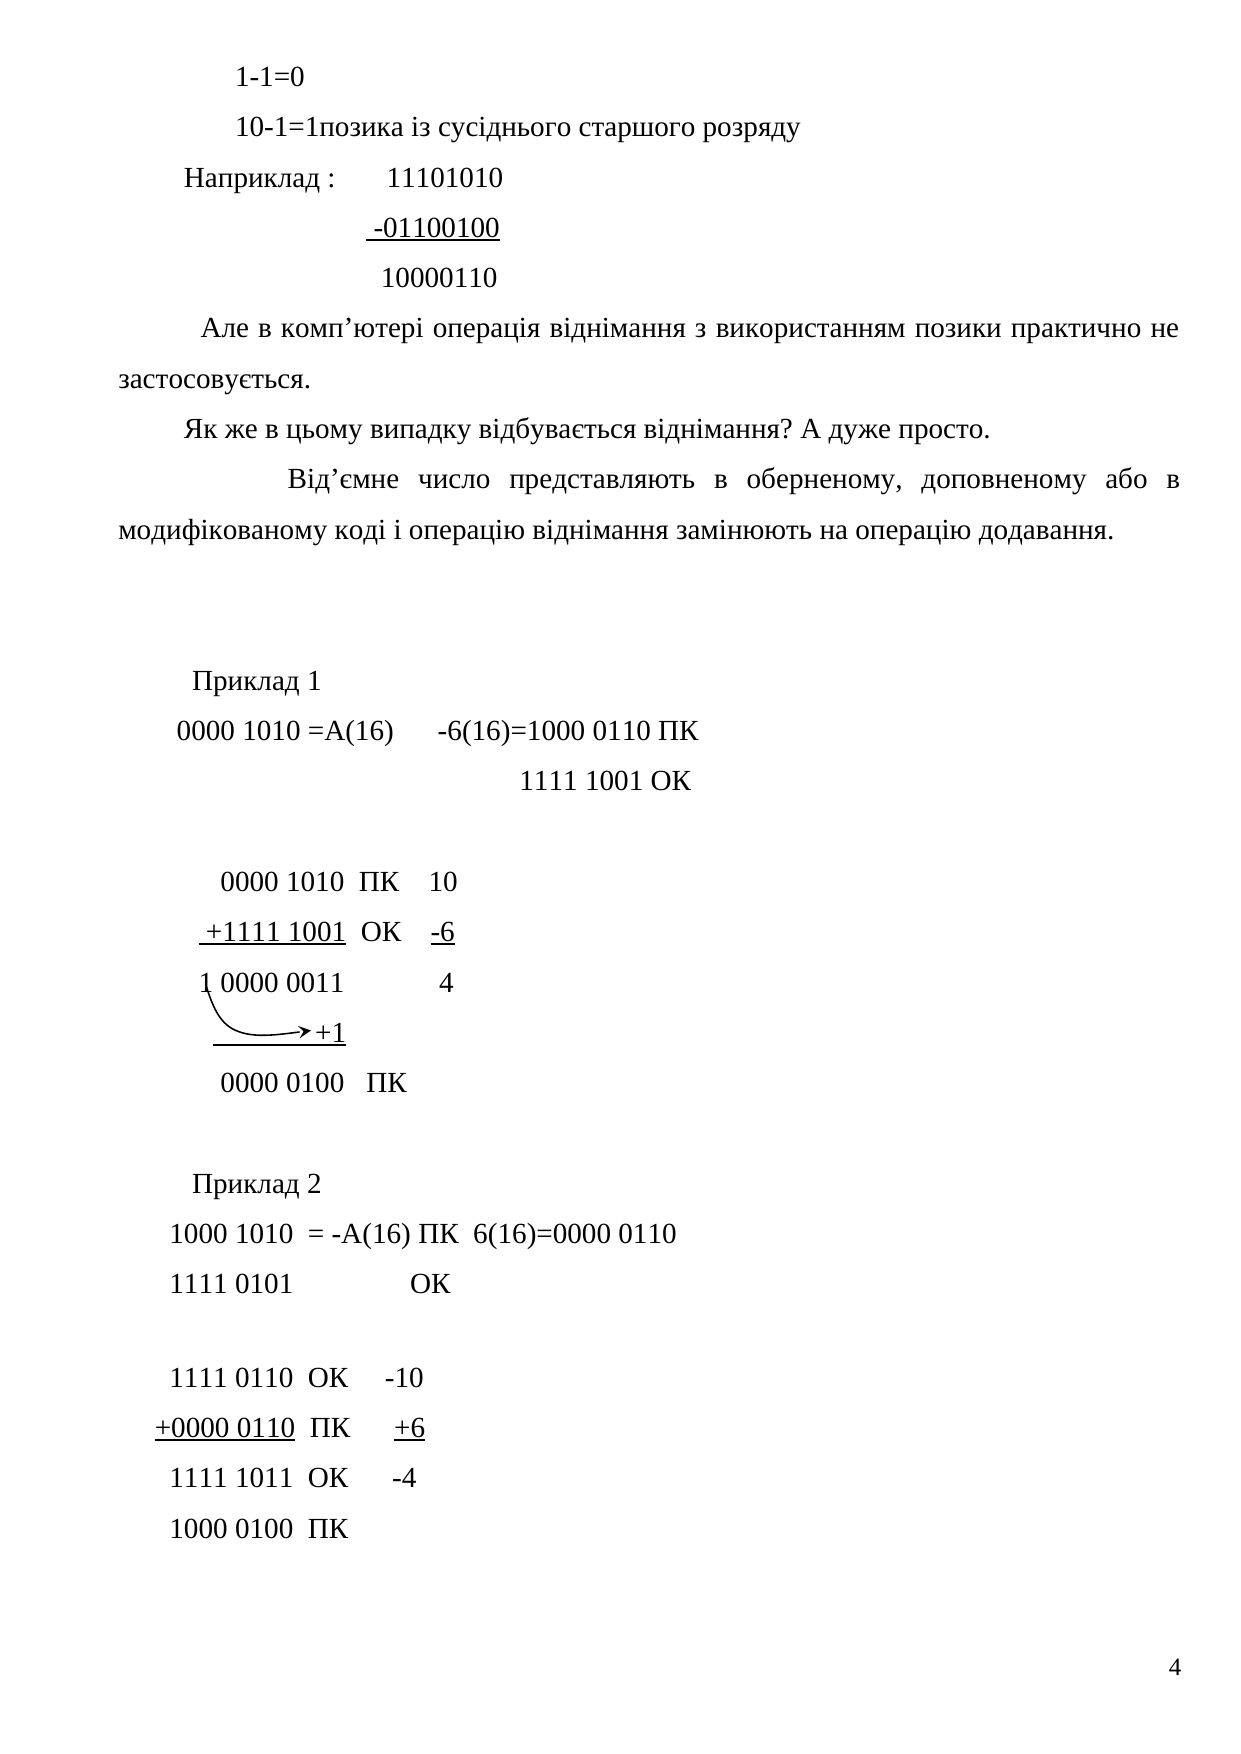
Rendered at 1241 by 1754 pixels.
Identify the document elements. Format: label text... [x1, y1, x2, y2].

text 1-1=0 [118, 59, 1181, 93]
text Як же в цьому випадку відбувається віднімання? А дуже просто. [118, 411, 1181, 445]
text 10-1=1позика із сусіднього старшого розряду [118, 109, 1181, 143]
text Приклад 2 [118, 1166, 1181, 1199]
text Від’ємне число представляють в оберненому, доповненому або в модифікованому коді і операцію віднімання замінюють на операцію додавання. [118, 462, 1181, 545]
text 1111 0110 ОК -10 [118, 1360, 1181, 1393]
text 0000 0100 ПК [118, 1065, 1181, 1099]
text 1111 1001 ОК [118, 763, 1181, 797]
text 0000 1010 =А(16) -6(16)=1000 0110 ПК [118, 713, 1181, 747]
text 1 0000 0011 4 [118, 965, 1181, 998]
text -01100100 [118, 210, 1181, 243]
text 0000 1010 ПК 10 [118, 864, 1181, 898]
text 1000 1010 = -А(16) ПК 6(16)=0000 0110 [118, 1216, 1181, 1250]
text 1111 1011 ОК -4 [118, 1461, 1181, 1494]
text Але в комп’ютері операція віднімання з використанням позики практично не застосовується. [118, 311, 1181, 394]
text 1000 0100 ПК [118, 1511, 1181, 1544]
text Наприклад : 11101010 [118, 160, 1181, 193]
text 10000110 [118, 260, 1181, 294]
text 1111 0101 ОК [118, 1267, 1181, 1300]
text +0000 0110 ПК +6 [118, 1410, 1181, 1444]
text Приклад 1 [118, 663, 1181, 696]
text +1111 1001 ОК -6 [118, 914, 1181, 948]
text +1 [118, 1015, 1181, 1048]
